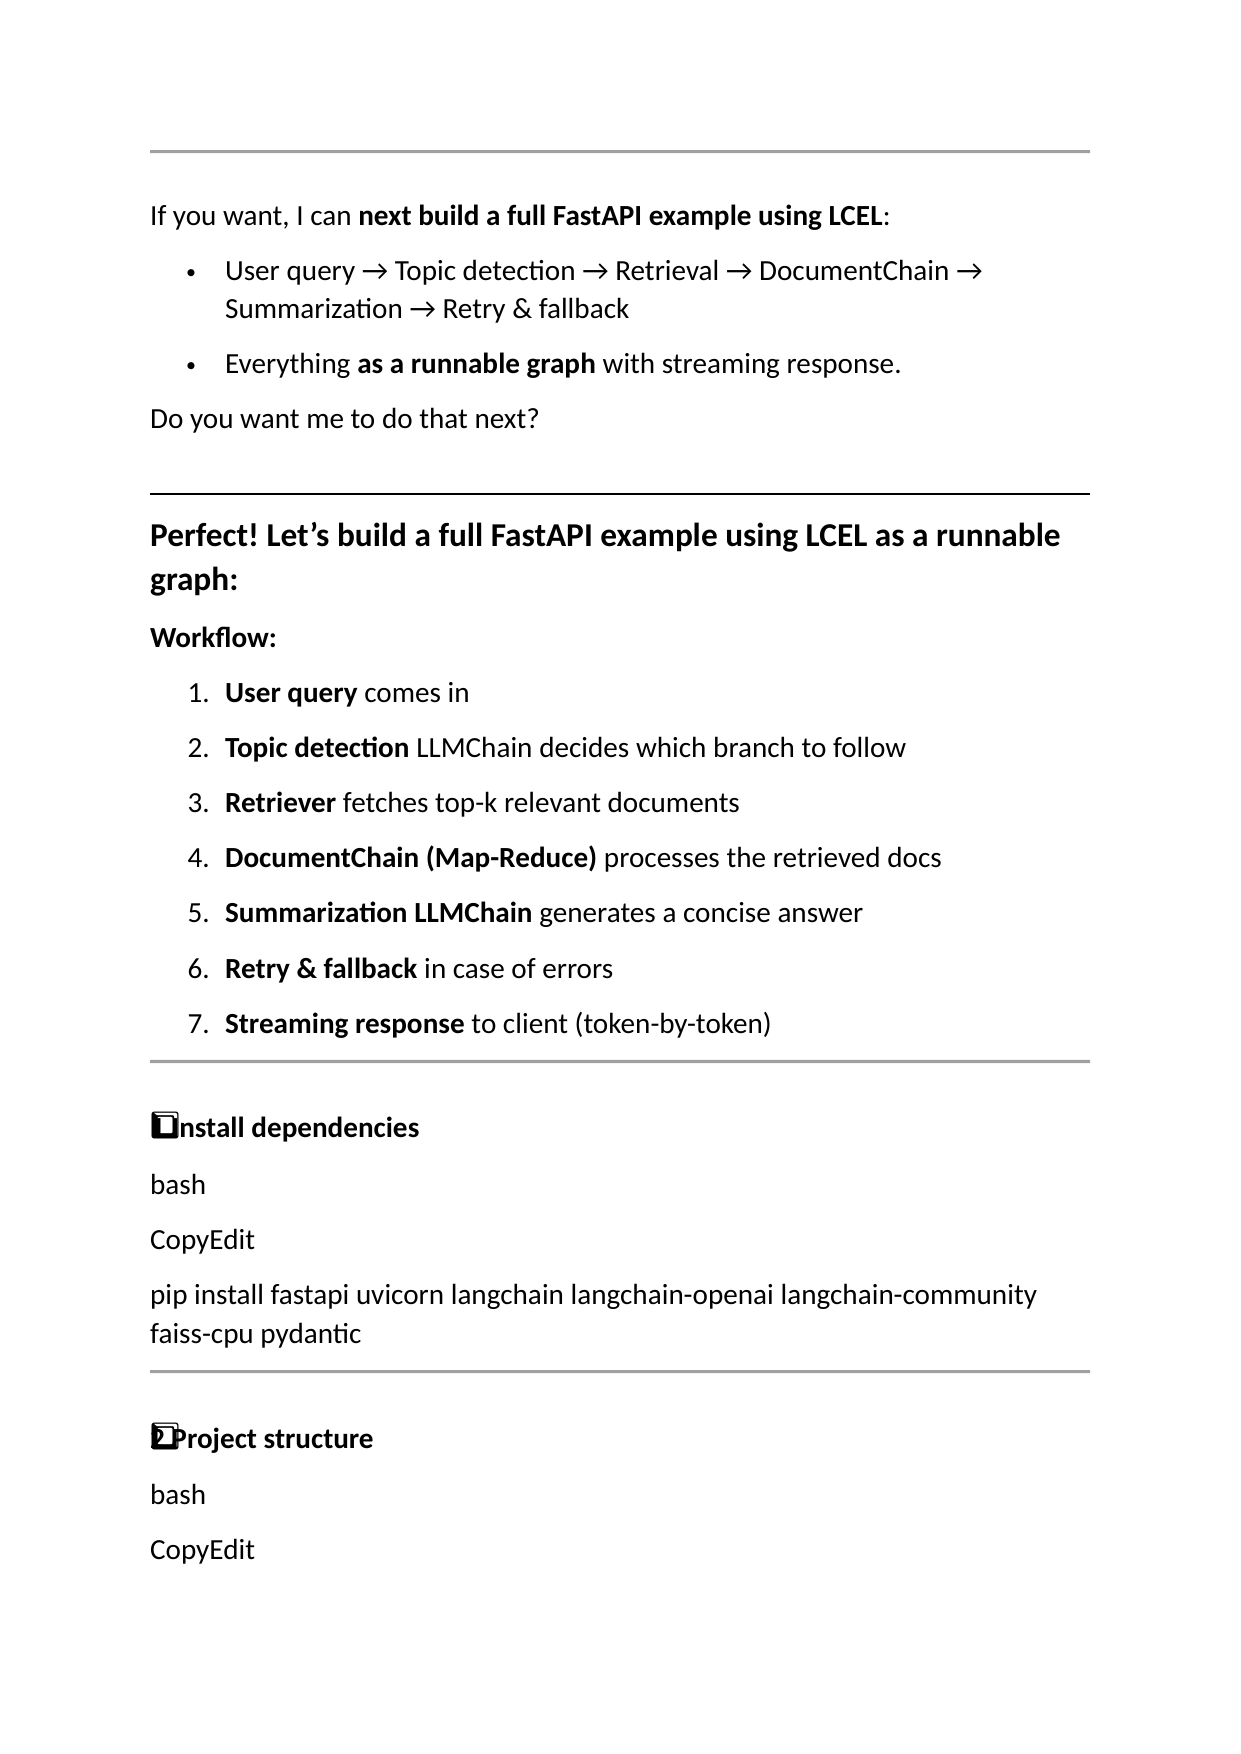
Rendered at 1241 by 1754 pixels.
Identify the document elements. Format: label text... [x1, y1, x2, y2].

text 2️⃣ Project structure [150, 1417, 1090, 1457]
list Topic detection LLMChain decides which branch to follow [187, 729, 1090, 765]
list Everything as a runnable graph with streaming response. [187, 346, 1090, 381]
text Perfect! Let’s build a full FastAPI example using LCEL as a runnable graph: [150, 514, 1090, 599]
text bash [150, 1166, 1090, 1202]
text CopyEdit [150, 1531, 1090, 1567]
list DocumentChain (Map-Reduce) processes the retrieved docs [187, 839, 1090, 875]
list Retry & fallback in case of errors [187, 950, 1090, 985]
text If you want, I can next build a full FastAPI example using LCEL: [150, 197, 1090, 232]
text Workflow: [150, 619, 1090, 655]
list Streaming response to client (token-by-token) [187, 1005, 1090, 1040]
text CopyEdit [150, 1221, 1090, 1257]
text Do you want me to do that next? [150, 401, 1090, 436]
text bash [150, 1476, 1090, 1512]
list User query comes in [187, 674, 1090, 710]
list User query → Topic detection → Retrieval → DocumentChain → Summarization → Retry & fallback [187, 252, 1090, 326]
list Summarization LLMChain generates a concise answer [187, 894, 1090, 930]
text 1️⃣ Install dependencies [150, 1107, 1090, 1146]
list Retriever fetches top-k relevant documents [187, 784, 1090, 820]
text pip install fastapi uvicorn langchain langchain-openai langchain-community faiss-cpu pydantic [150, 1276, 1090, 1351]
